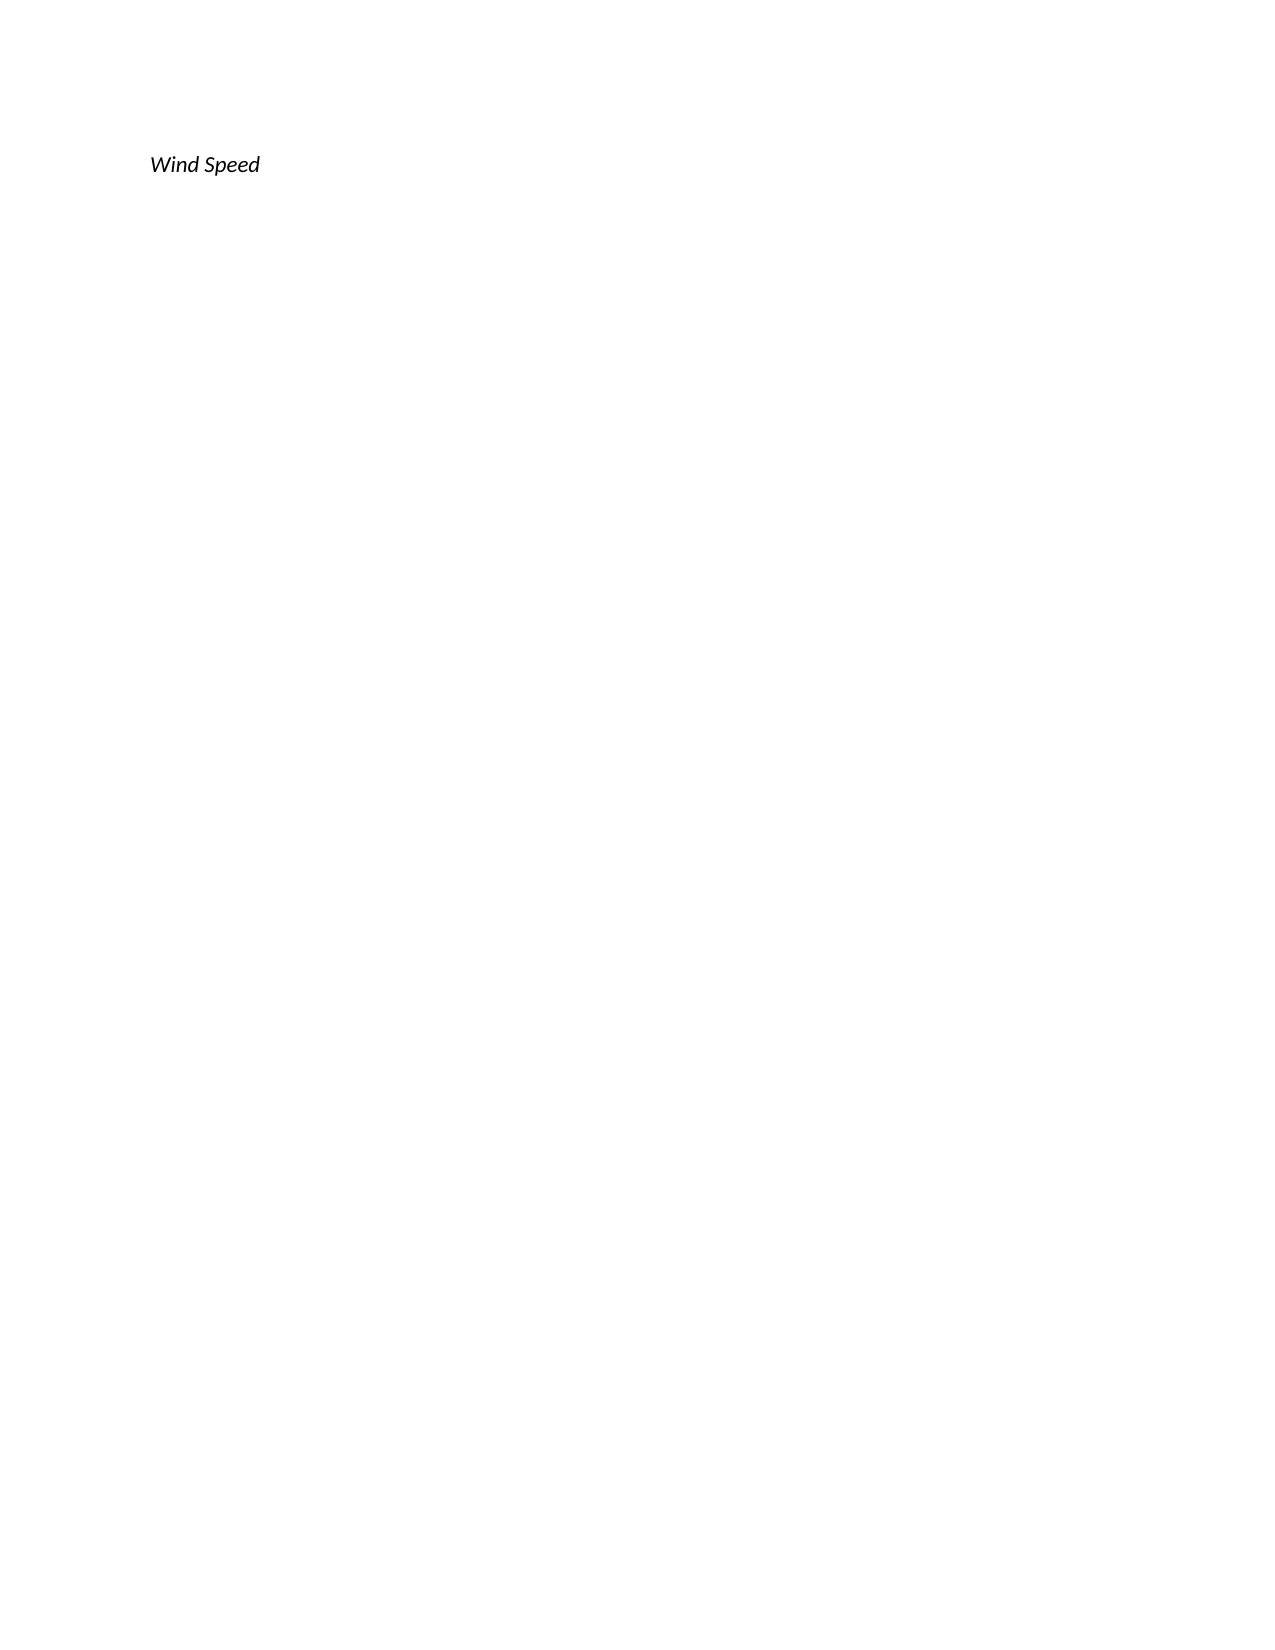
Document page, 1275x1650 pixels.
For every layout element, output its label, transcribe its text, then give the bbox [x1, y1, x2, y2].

text Wind Speed [150, 150, 1125, 178]
